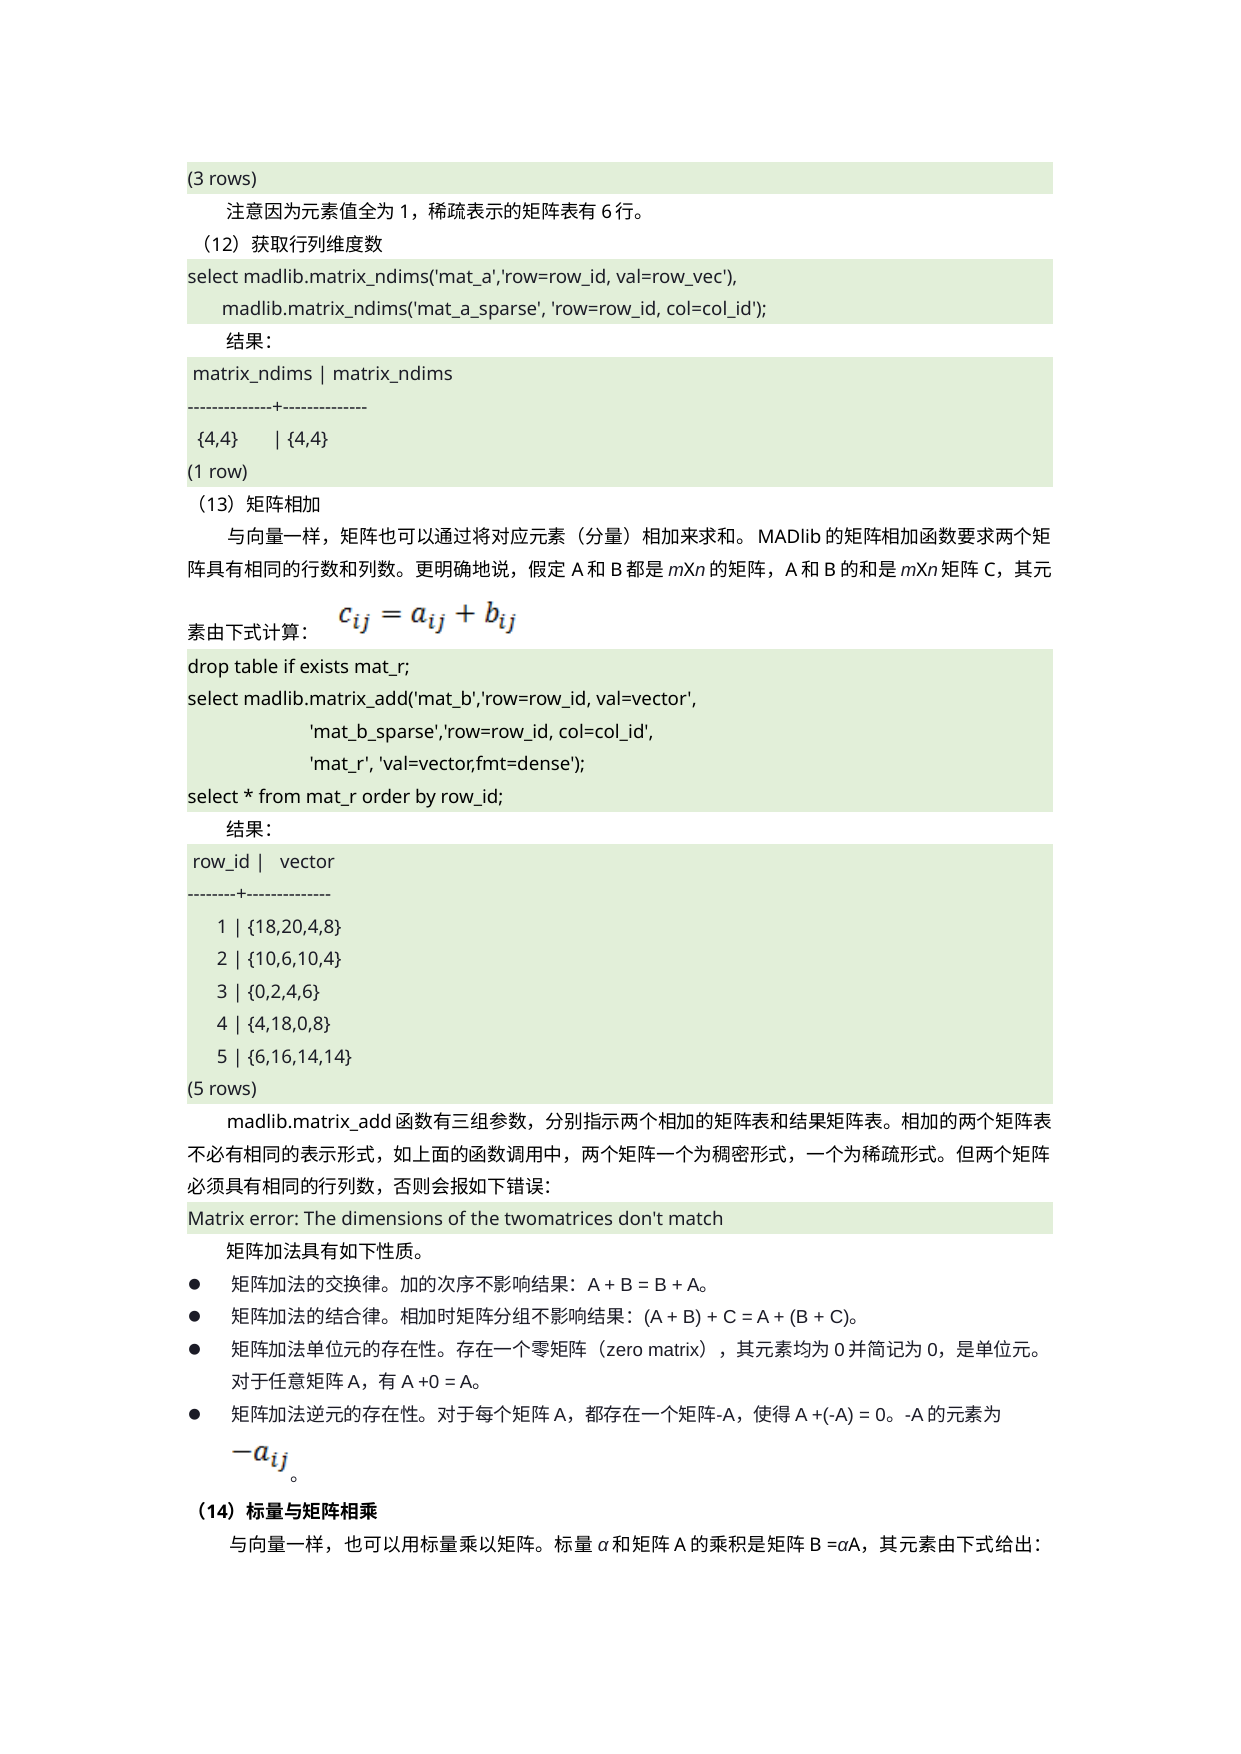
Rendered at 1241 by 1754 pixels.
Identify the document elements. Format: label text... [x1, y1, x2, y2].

text madlib.matrix_ndims('mat_a_sparse', 'row=row_id, col=col_id'); [187, 292, 1053, 324]
text --------+-------------- [187, 877, 1053, 909]
text 结果： [187, 324, 1053, 357]
text 注意因为元素值全为1，稀疏表示的矩阵表有6行。 [187, 194, 1053, 227]
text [187, 1527, 1053, 1559]
text （12）获取行列维度数 [187, 227, 1053, 259]
text select madlib.matrix_add('mat_b','row=row_id, val=vector', [187, 682, 1053, 714]
text select madlib.matrix_ndims('mat_a','row=row_id, val=row_vec'), [187, 259, 1053, 292]
list 矩阵加法逆元的存在性。对于每个矩阵A，都存在一个矩阵-A，使得A +(-A) = 0。-A的元素为。 [187, 1397, 1053, 1494]
text 结果： [187, 812, 1053, 844]
text (3 rows) [187, 162, 1053, 194]
text 矩阵加法具有如下性质。 [187, 1234, 1053, 1267]
text 5 | {6,16,14,14} [187, 1039, 1053, 1072]
text 4 | {4,18,0,8} [187, 1007, 1053, 1039]
text （14）标量与矩阵相乘 [187, 1494, 1053, 1527]
text --------------+-------------- [187, 389, 1053, 422]
list 矩阵加法的结合律。相加时矩阵分组不影响结果：(A + B) + C = A + (B + C)。 [187, 1299, 1053, 1332]
text (1 row) [187, 454, 1053, 487]
text 2 | {10,6,10,4} [187, 942, 1053, 974]
text select * from mat_r order by row_id; [187, 779, 1053, 812]
text 'mat_r', 'val=vector,fmt=dense'); [187, 747, 1053, 779]
picture [318, 589, 536, 640]
text drop table if exists mat_r; [187, 649, 1053, 682]
list 矩阵加法单位元的存在性。存在一个零矩阵（zero matrix），其元素均为0并简记为0，是单位元。对于任意矩阵A，有A +0 = A。 [187, 1332, 1053, 1397]
text （13）矩阵相加 [187, 487, 1053, 519]
text 1 | {18,20,4,8} [187, 909, 1053, 942]
text (5 rows) [187, 1072, 1053, 1104]
text 与向量一样，矩阵也可以通过将对应元素（分量）相加来求和。MADlib的矩阵相加函数要求两个矩阵具有相同的行数和列数。更明确地说，假定A和B都是mXn的矩阵，A和B的和是mXn矩阵C，其元素由下式计算： [187, 519, 1053, 649]
text {4,4} | {4,4} [187, 422, 1053, 454]
text 'mat_b_sparse','row=row_id, col=col_id', [187, 714, 1053, 747]
text matrix_ndims | matrix_ndims [187, 357, 1053, 389]
text row_id | vector [187, 844, 1053, 877]
text Matrix error: The dimensions of the twomatrices don't match [187, 1202, 1053, 1234]
text 3 | {0,2,4,6} [187, 974, 1053, 1007]
picture [231, 1429, 291, 1475]
list 矩阵加法的交换律。加的次序不影响结果：A + B = B + A。 [187, 1267, 1053, 1299]
text madlib.matrix_add函数有三组参数，分别指示两个相加的矩阵表和结果矩阵表。相加的两个矩阵表不必有相同的表示形式，如上面的函数调用中，两个矩阵一个为稠密形式，一个为稀疏形式。但两个矩阵必须具有相同的行列数，否则会报如下错误： [187, 1104, 1053, 1202]
